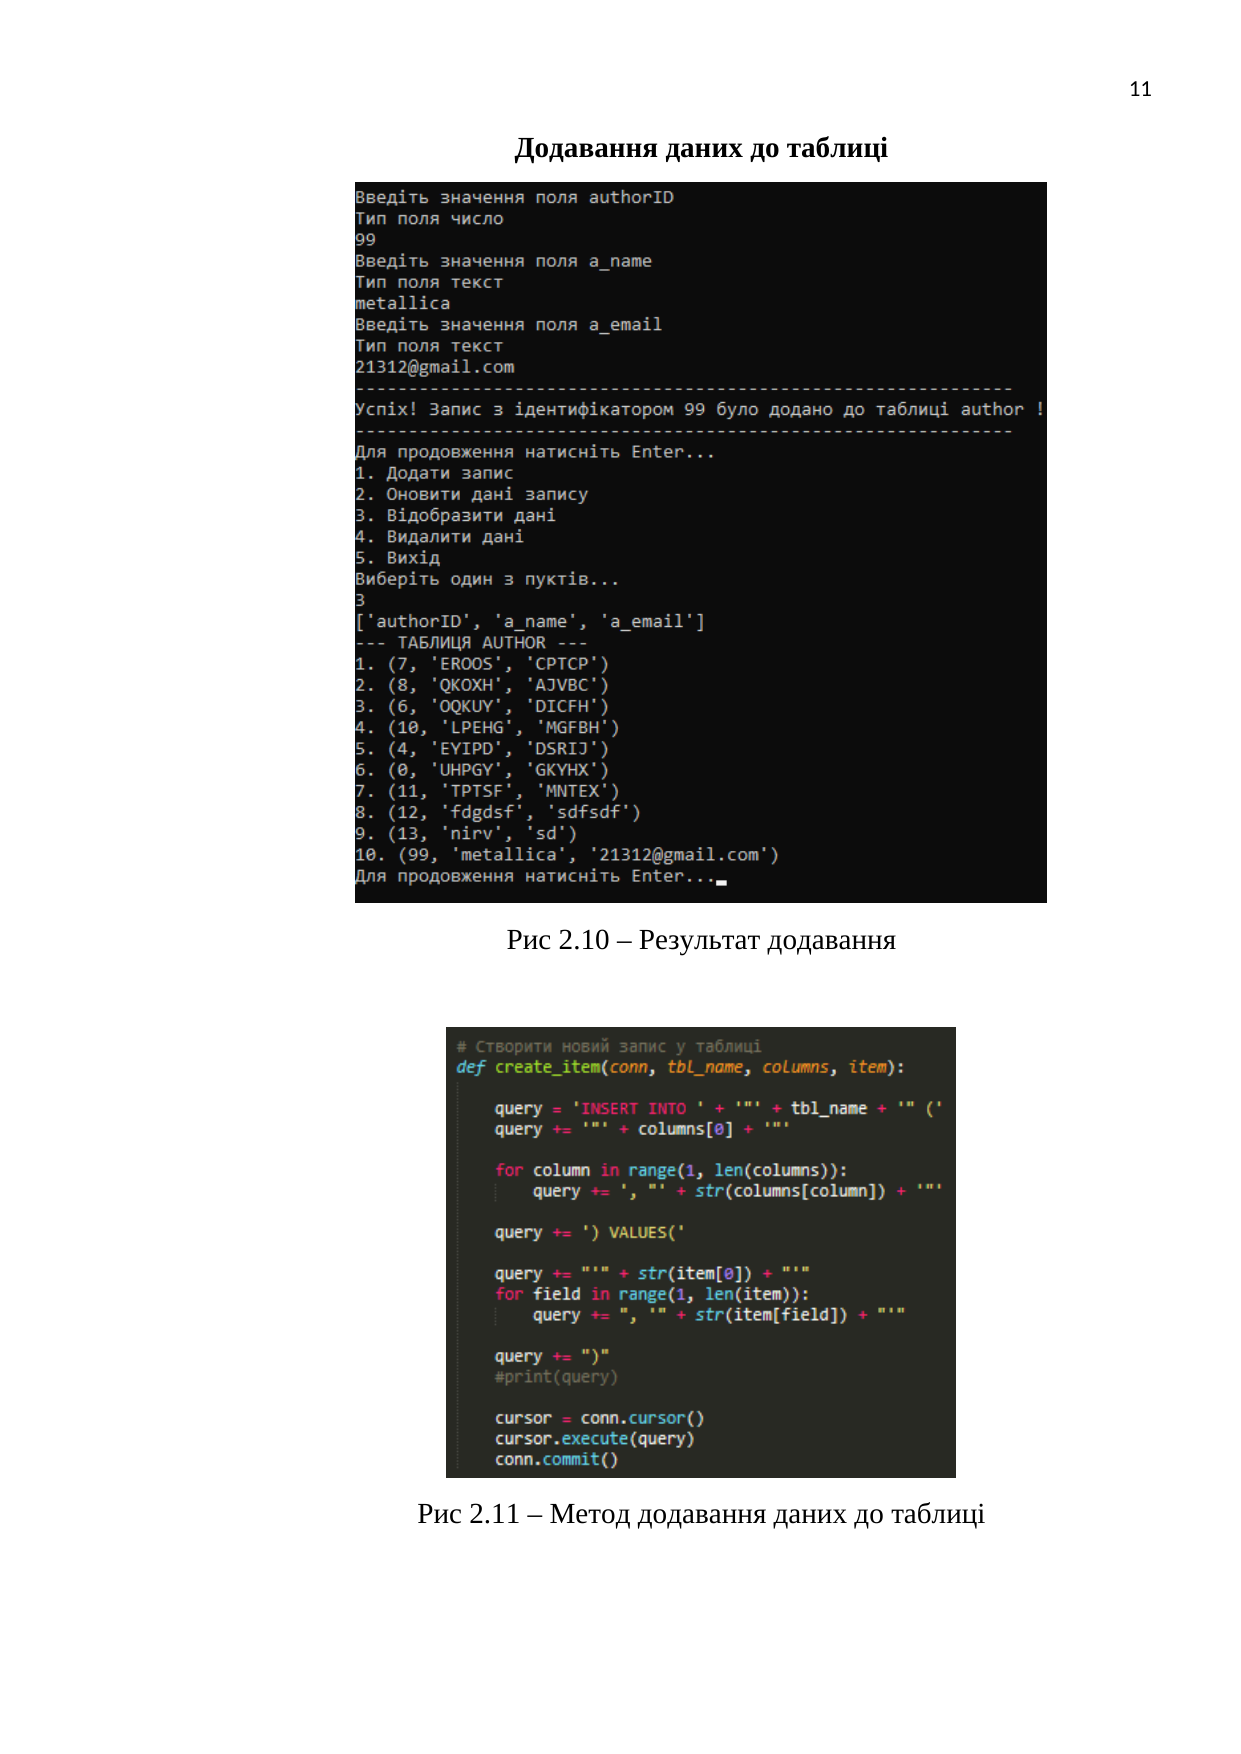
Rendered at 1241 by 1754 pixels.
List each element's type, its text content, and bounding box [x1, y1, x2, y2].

text Рис 2.11 – Метод додавання даних до таблиці [177, 1496, 1152, 1530]
picture [446, 1027, 956, 1478]
text Рис 2.10 – Результат додавання [177, 922, 1152, 955]
picture [355, 182, 1047, 903]
text Додавання даних до таблиці [177, 130, 1152, 163]
